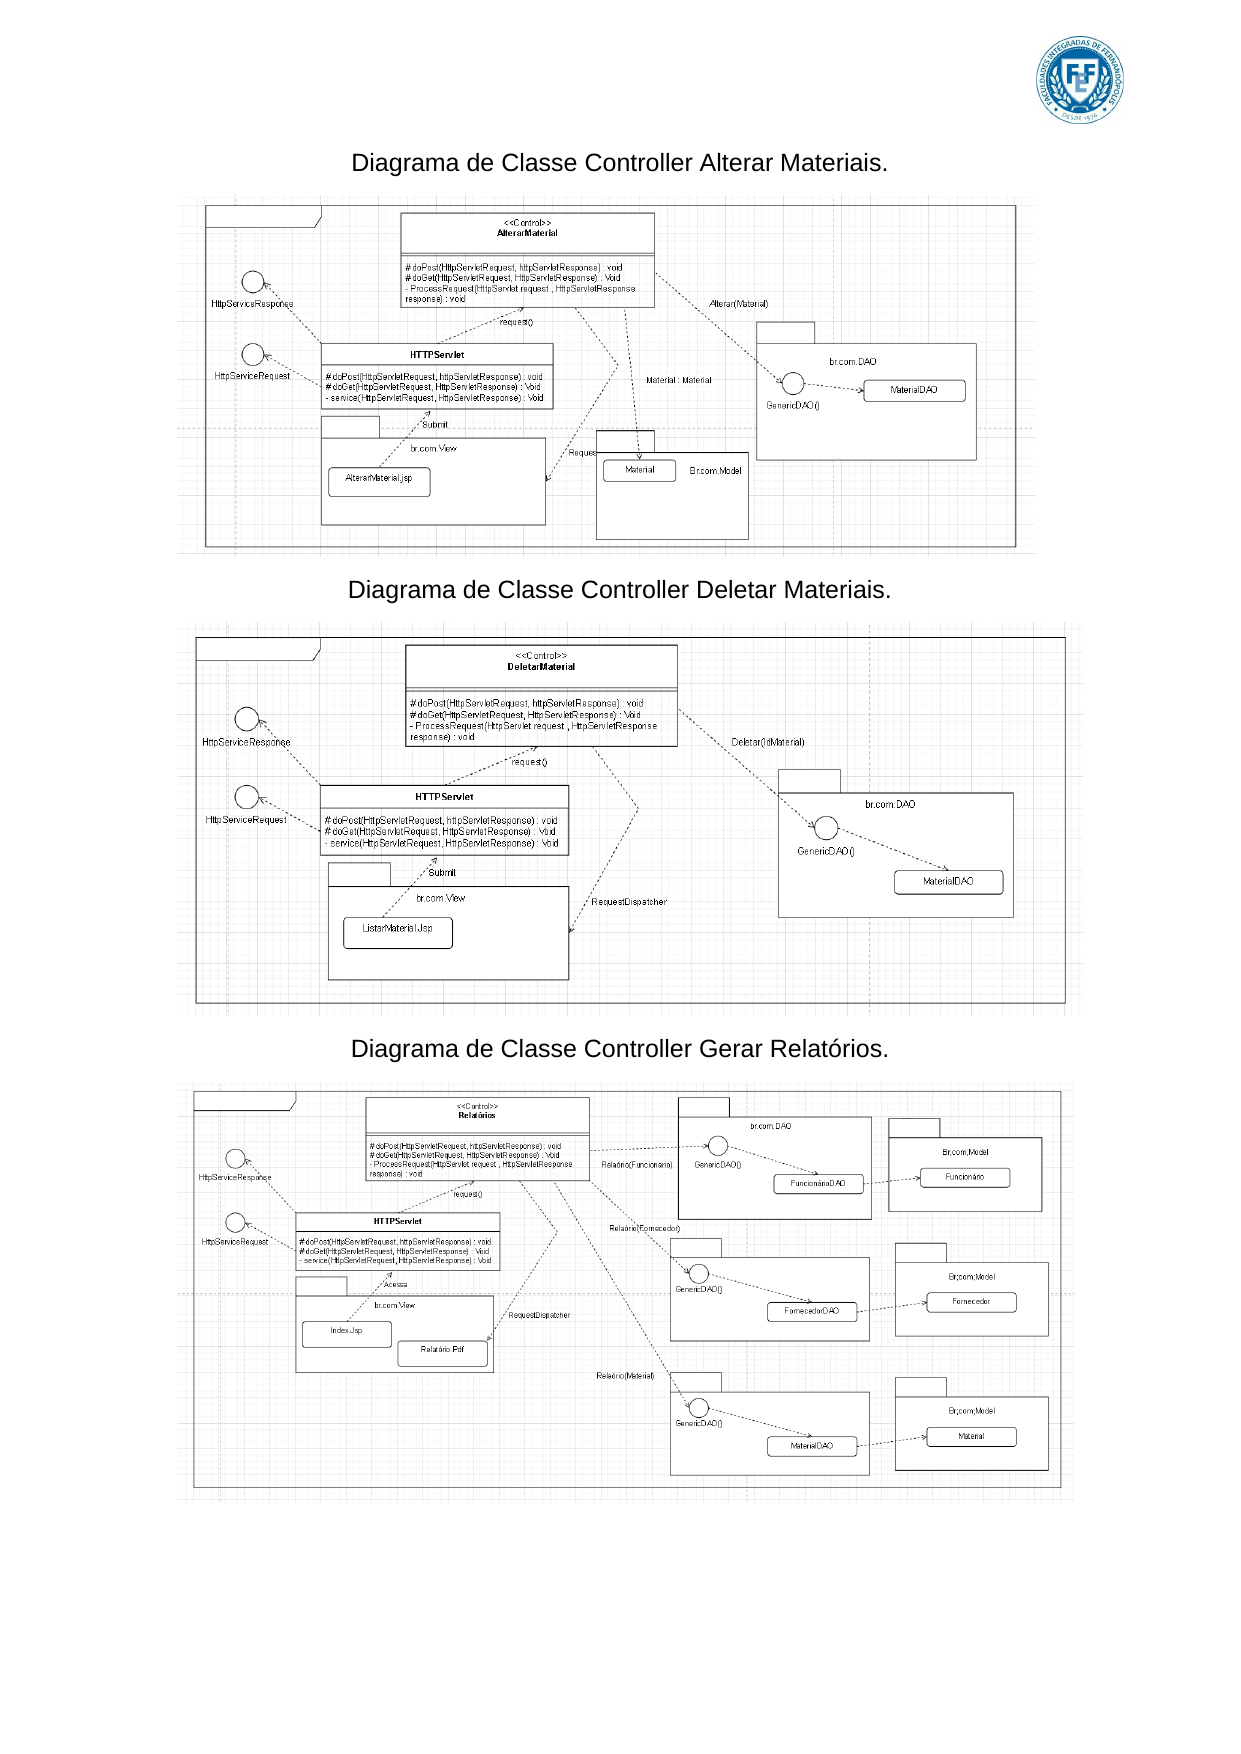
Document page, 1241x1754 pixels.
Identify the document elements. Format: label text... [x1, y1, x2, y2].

text Diagrama de Classe Controller Deletar Materiais. [177, 575, 1063, 604]
picture [177, 1082, 1075, 1503]
picture [1036, 36, 1124, 124]
text Diagrama de Classe Controller Gerar Relatórios. [177, 1034, 1063, 1063]
picture [177, 622, 1083, 1016]
text Diagrama de Classe Controller Alterar Materiais. [177, 148, 1063, 176]
picture [177, 195, 1036, 557]
